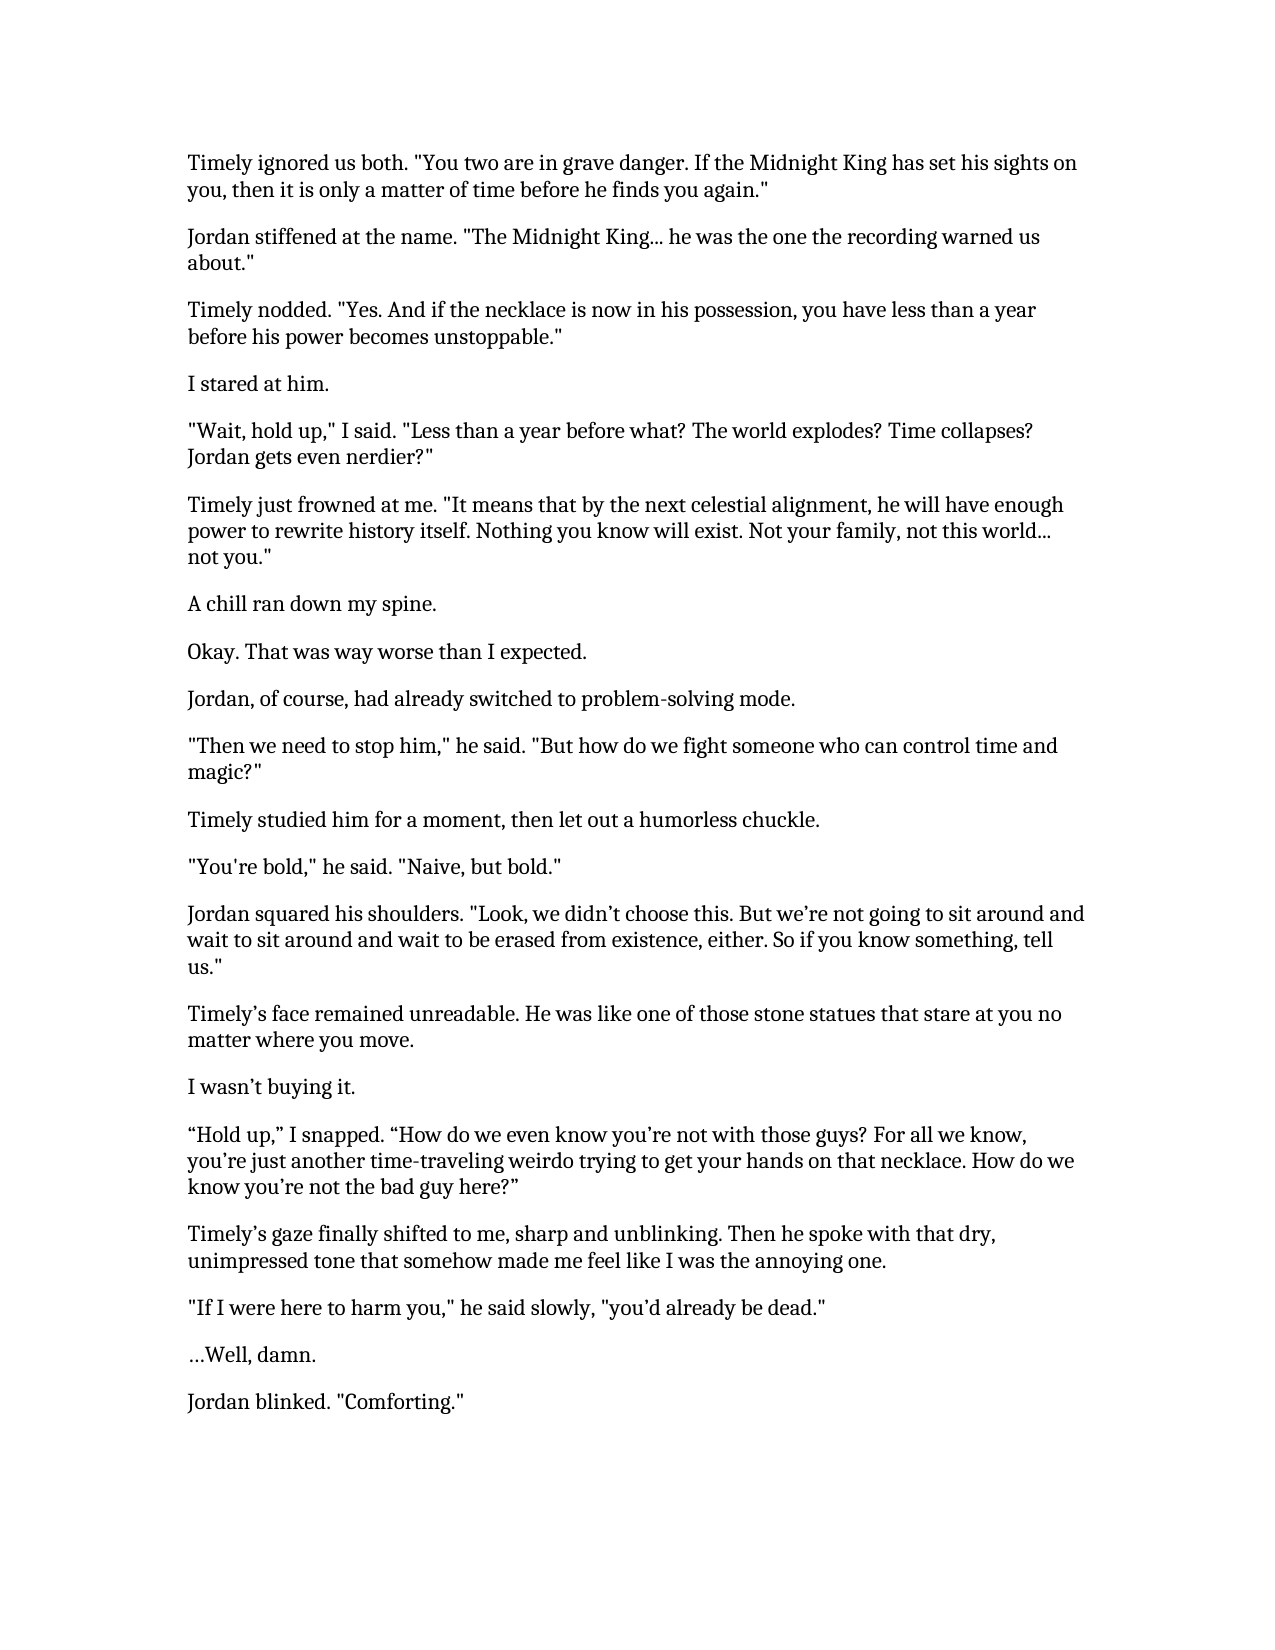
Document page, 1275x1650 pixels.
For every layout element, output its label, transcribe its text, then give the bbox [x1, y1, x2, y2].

text I stared at him. [187, 371, 1087, 397]
text A chill ran down my spine. [187, 591, 1087, 618]
text Jordan squared his shoulders. "Look, we didn’t choose this. But we’re not going to sit around and wait to sit around and wait to be erased from existence, either. So if you know something, tell us." [187, 901, 1087, 980]
text Timely studied him for a moment, then let out a humorless chuckle. [187, 806, 1087, 833]
text Jordan stiffened at the name. "The Midnight King... he was the one the recording warned us about." [187, 223, 1087, 276]
text Timely’s gaze finally shifted to me, sharp and unblinking. Then he spoke with that dry, unimpressed tone that somehow made me feel like I was the annoying one. [187, 1221, 1087, 1274]
text I wasn’t buying it. [187, 1074, 1087, 1101]
text Timely nodded. "Yes. And if the necklace is now in his possession, you have less than a year before his power becomes unstoppable." [187, 297, 1087, 350]
text Timely ignored us both. "You two are in grave danger. If the Midnight King has set his sights on you, then it is only a matter of time before he finds you again." [187, 150, 1087, 203]
text Okay. That was way worse than I expected. [187, 638, 1087, 665]
text “Hold up,” I snapped. “How do we even know you’re not with those guys? For all we know, you’re just another time-traveling weirdo trying to get your hands on that necklace. How do we know you’re not the bad guy here?” [187, 1121, 1087, 1200]
text Timely just frowned at me. "It means that by the next celestial alignment, he will have enough power to rewrite history itself. Nothing you know will exist. Not your family, not this world... not you." [187, 491, 1087, 570]
text …Well, damn. [187, 1342, 1087, 1368]
text Jordan blinked. "Comforting." [187, 1389, 1087, 1416]
text Timely’s face remained unreadable. He was like one of those stone statues that stare at you no matter where you move. [187, 1001, 1087, 1053]
text "If I were here to harm you," he said slowly, "you’d already be dead." [187, 1295, 1087, 1321]
text "Then we need to stop him," he said. "But how do we fight someone who can control time and magic?" [187, 733, 1087, 786]
text "You're bold," he said. "Naive, but bold." [187, 853, 1087, 880]
text "Wait, hold up," I said. "Less than a year before what? The world explodes? Time collapses? Jordan gets even nerdier?" [187, 418, 1087, 471]
text Jordan, of course, had already switched to problem-solving mode. [187, 686, 1087, 712]
